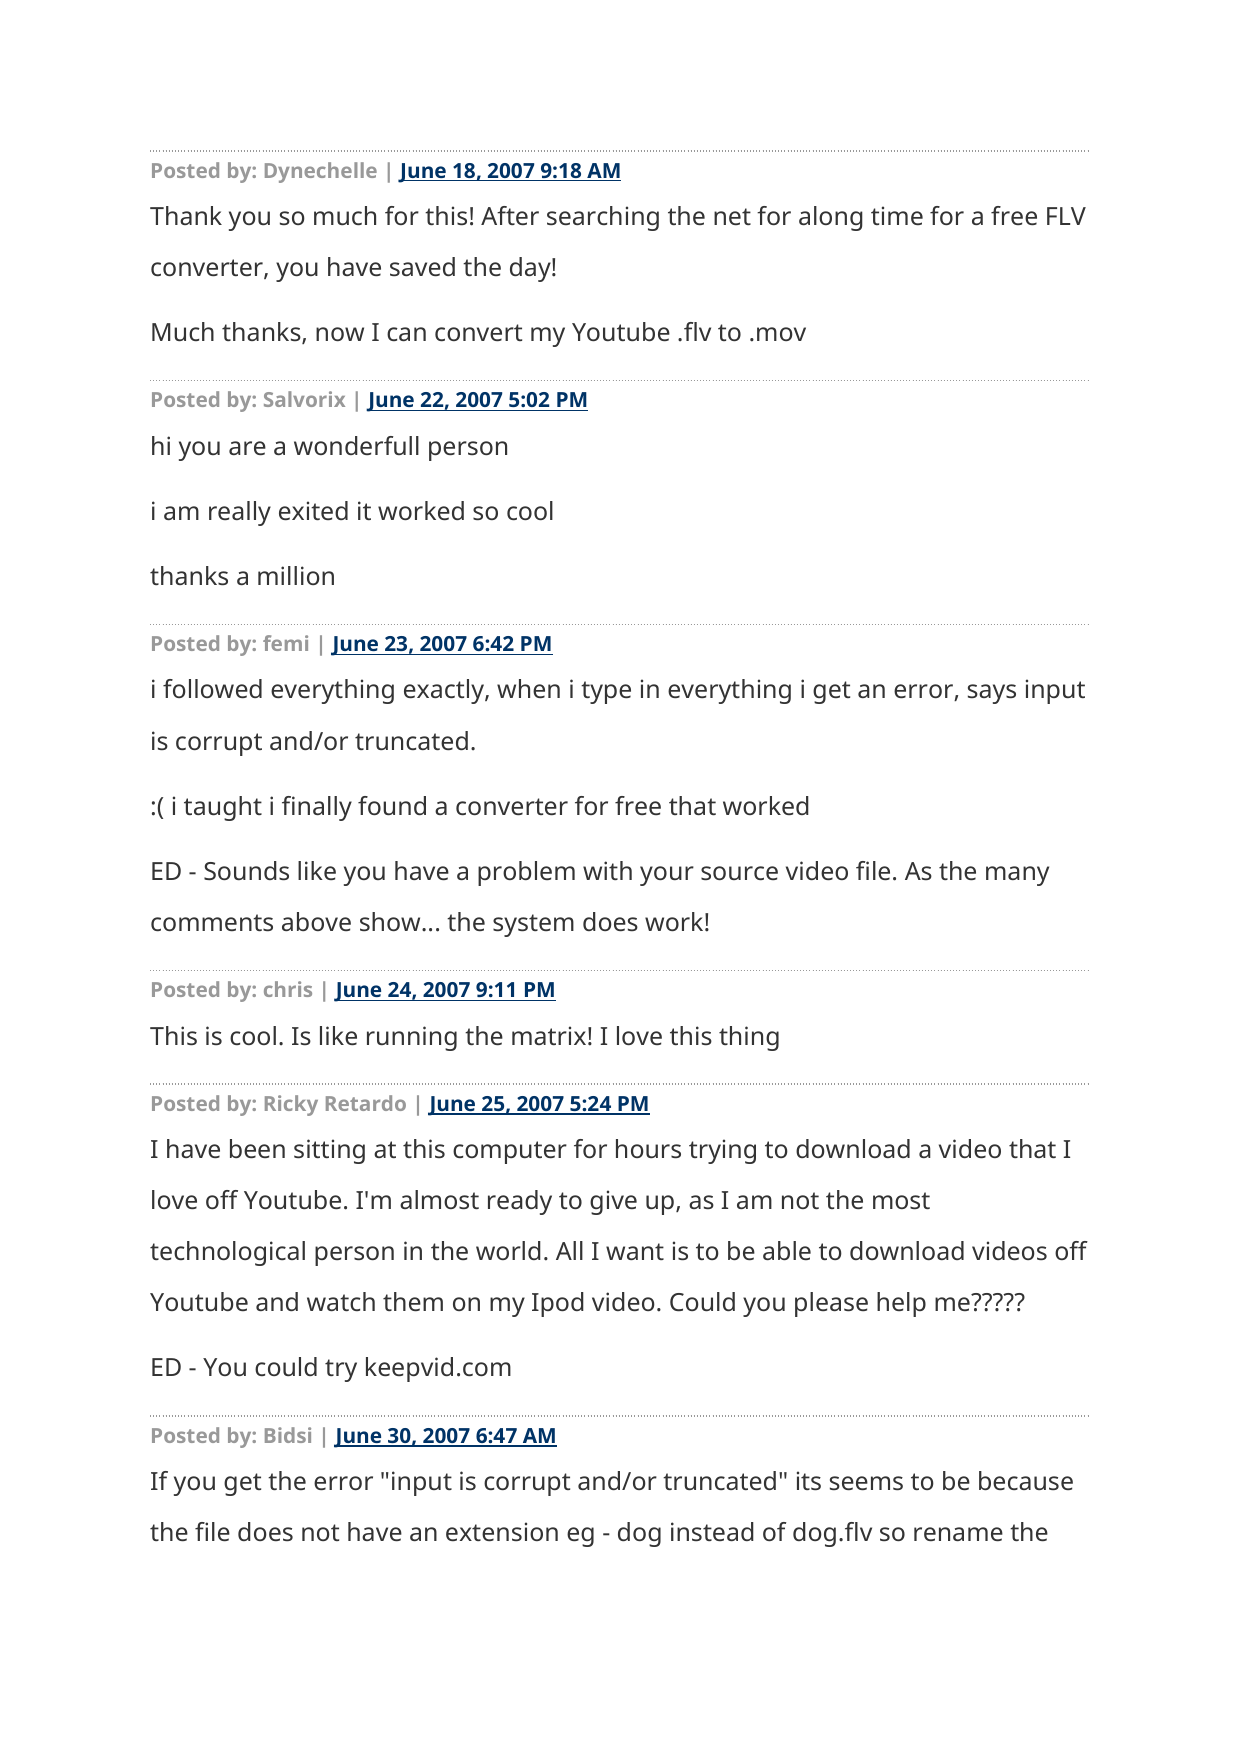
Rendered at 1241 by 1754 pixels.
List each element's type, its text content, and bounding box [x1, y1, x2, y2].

text ED - You could try keepvid.com [150, 1350, 1090, 1384]
text I have been sitting at this computer for hours trying to download a video that I love off Youtube. I'm almost ready to give up, as I am not the most technological person in the world. All I want is to be able to download videos off Youtube and watch them on my Ipod video. Could you please help me????? [150, 1132, 1090, 1319]
text Posted by: Bidsi | June 30, 2007 6:47 AM [150, 1415, 1090, 1449]
text Thank you so much for this! After searching the net for along time for a free FLV converter, you have saved the day! [150, 198, 1090, 283]
text ED - Sounds like you have a problem with your source video file. As the many comments above show... the system does work! [150, 853, 1090, 939]
text hi you are a wonderfull person [150, 428, 1090, 462]
text Posted by: chris | June 24, 2007 9:11 PM [150, 970, 1090, 1004]
text Posted by: Ricky Retardo | June 25, 2007 5:24 PM [150, 1083, 1090, 1117]
text Posted by: femi | June 23, 2007 6:42 PM [150, 624, 1090, 658]
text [150, 1463, 1090, 1549]
text This is cool. Is like running the matrix! I love this thing [150, 1018, 1090, 1052]
text i followed everything exactly, when i type in everything i get an error, says input is corrupt and/or truncated. [150, 672, 1090, 757]
text :( i taught i finally found a converter for free that worked [150, 788, 1090, 822]
text thanks a million [150, 558, 1090, 593]
text Posted by: Dynechelle | June 18, 2007 9:18 AM [150, 150, 1090, 184]
text Posted by: Salvorix | June 22, 2007 5:02 PM [150, 380, 1090, 414]
text i am really exited it worked so cool [150, 493, 1090, 527]
text Much thanks, now I can convert my Youtube .flv to .mov [150, 314, 1090, 349]
